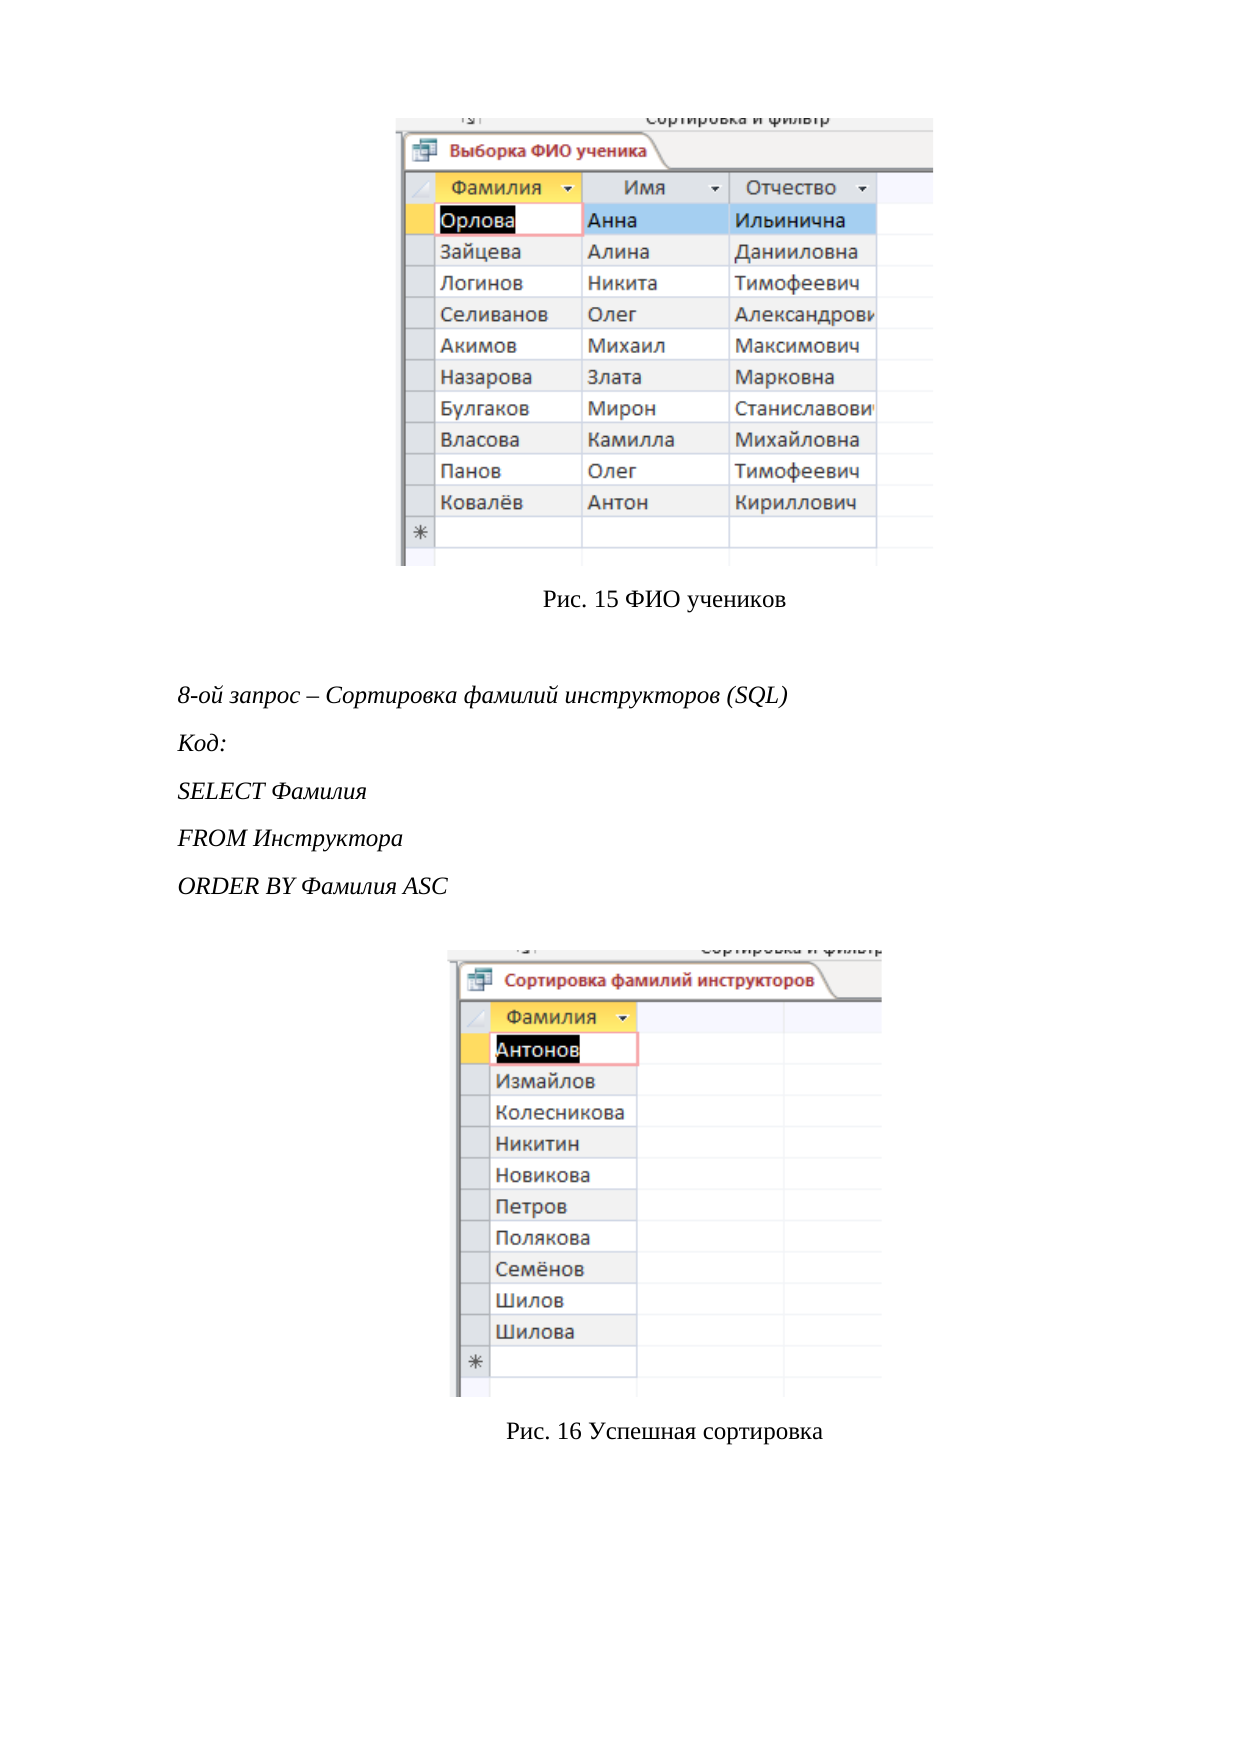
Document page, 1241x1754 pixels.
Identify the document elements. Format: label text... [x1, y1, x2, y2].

text Рис. 16 Успешная сортировка [177, 1416, 1152, 1444]
picture [447, 950, 882, 1397]
picture [395, 118, 934, 566]
text 8-ой запрос – Сортировка фамилий инструкторов (SQL) [177, 680, 1152, 709]
text SELECT Фамилия [177, 776, 1152, 804]
text Код: [177, 728, 1152, 757]
text FROM Инструктора [177, 823, 1152, 852]
text Рис. 15 ФИО учеников [177, 584, 1152, 613]
text ORDER BY Фамилия ASC [177, 871, 1152, 900]
